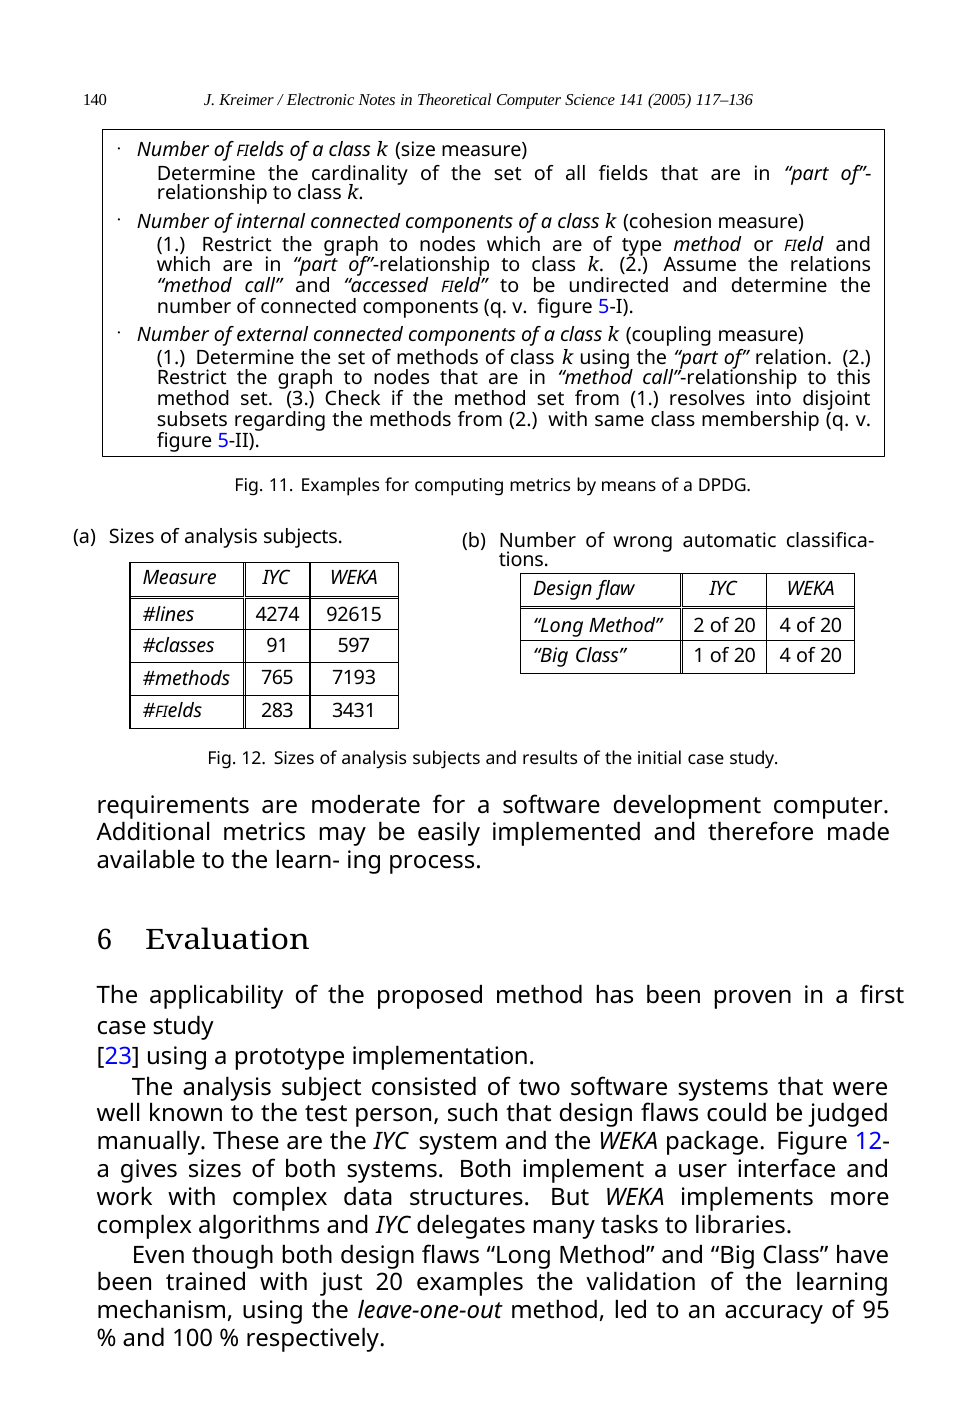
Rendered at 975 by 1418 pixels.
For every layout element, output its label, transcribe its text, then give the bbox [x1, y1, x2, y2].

text The applicability of the proposed method has been proven in a first case study [96, 978, 904, 1041]
list Sizes of analysis subjects. [73, 522, 358, 549]
text Even though both design flaws “Long Method” and “Big Class” have been trained with just 20 examples the validation of the learning mechanism, using the leave-one-out method, led to an accuracy of 95 % and 100 % respectively. [96, 1242, 889, 1353]
text Fig. 12. Sizes of analysis subjects and results of the initial case study. [97, 746, 889, 770]
text Fig. 11. Examples for computing metrics by means of a DPDG. [96, 473, 889, 497]
table_header IYC [683, 574, 766, 606]
text The analysis subject consisted of two software systems that were well known to the test person, such that design flaws could be judged manually. These are the IYC system and the WEKA package. Figure 12-a gives sizes of both systems. Both implement a user interface and work with complex data structures. But WEKA implements more complex algorithms and IYC delegates many tasks to libraries. [96, 1073, 890, 1240]
table_cell “Long Method” [521, 609, 680, 640]
table_cell 4 of 20 [767, 641, 854, 673]
subtitle Evaluation [96, 919, 904, 958]
table_header WEKA [767, 574, 854, 606]
list Number of wrong automatic classifica- tions. [462, 530, 890, 572]
table_cell 4 of 20 [767, 609, 854, 640]
table_cell 1 of 20 [683, 641, 766, 673]
text requirements are moderate for a software development computer. Additional metrics may be easily implemented and therefore made available to the learn- ing process. [96, 792, 890, 875]
table_header Design flaw [521, 574, 680, 606]
text [23] using a prototype implementation. [96, 1041, 904, 1071]
table_cell 2 of 20 [683, 609, 766, 640]
table_cell “Big Class” [521, 641, 680, 673]
